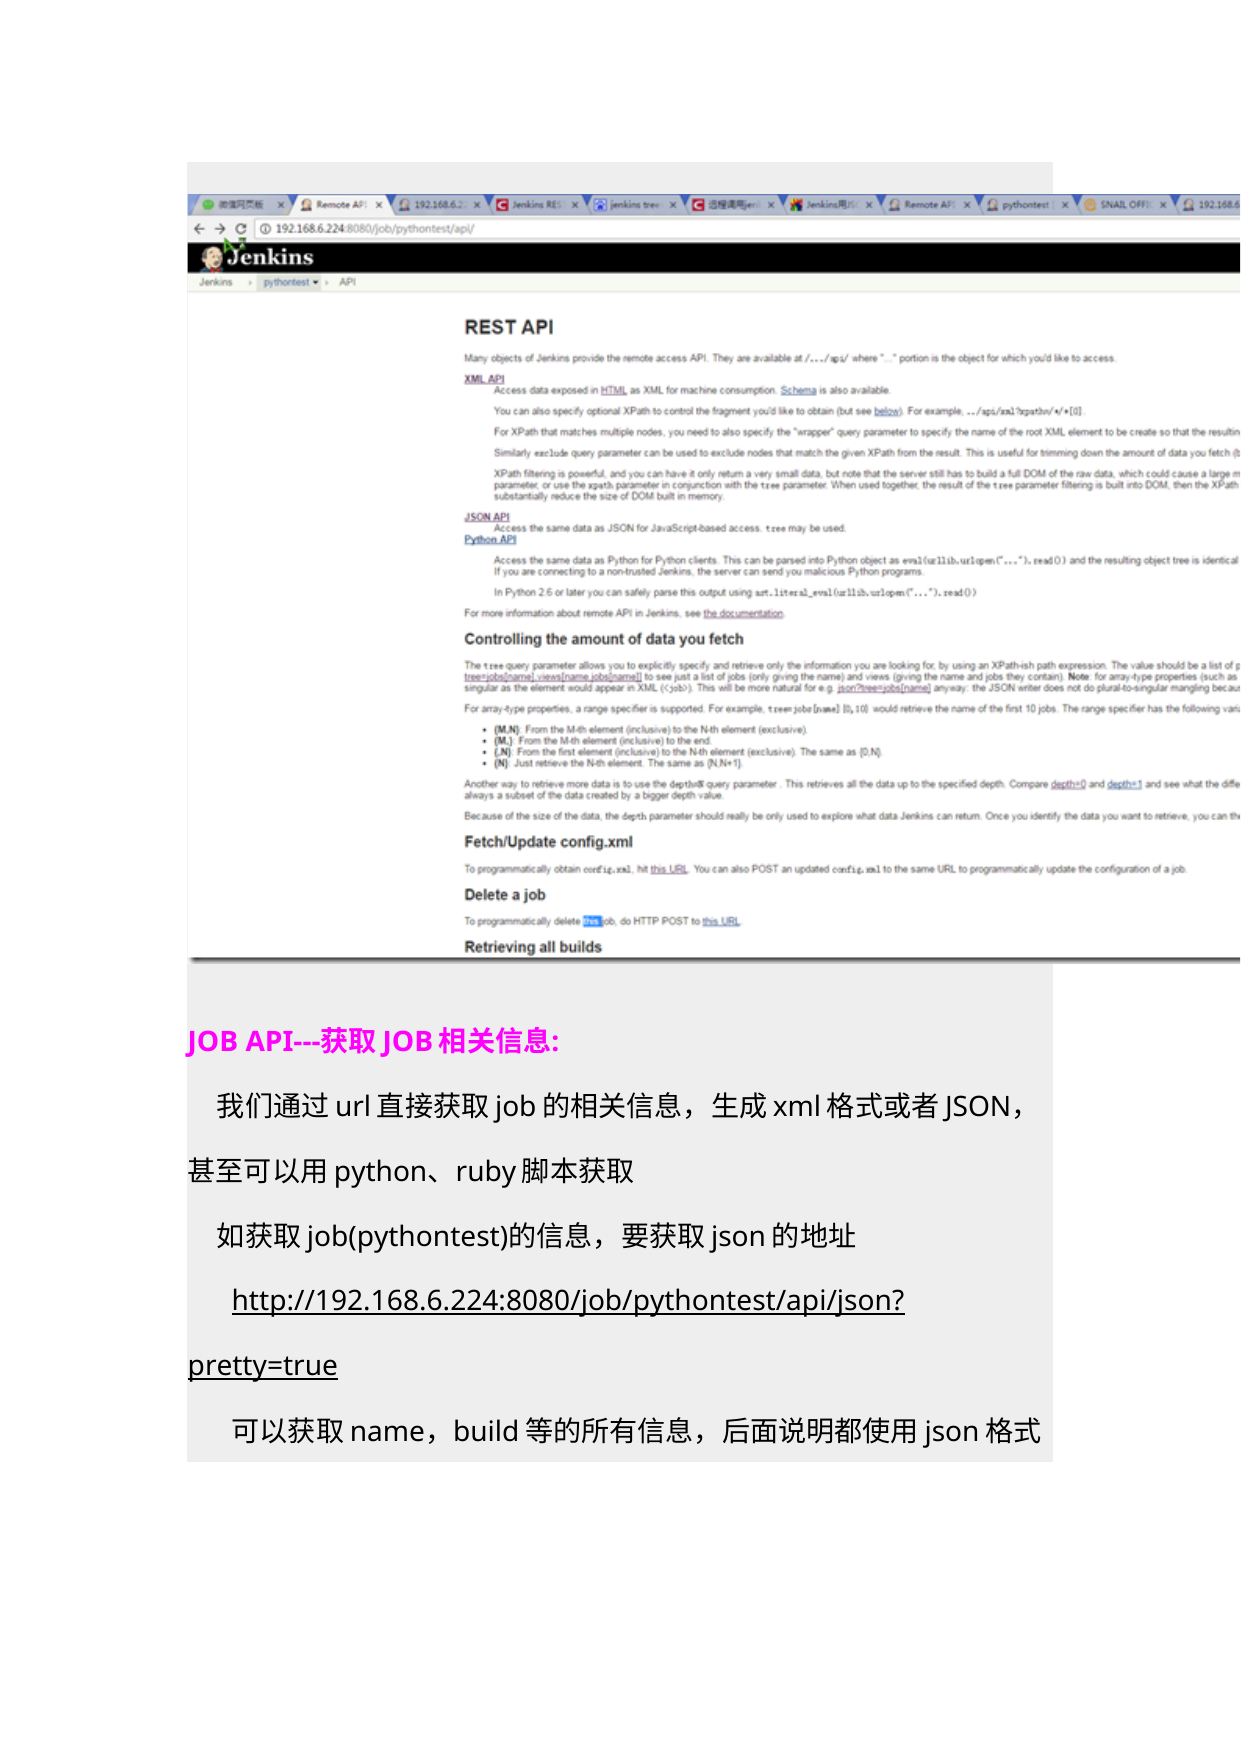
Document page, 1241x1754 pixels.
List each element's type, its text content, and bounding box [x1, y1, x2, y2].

text 如获取job(pythontest)的信息，要获取json的地址 [187, 1202, 1053, 1267]
text 可以获取name，build等的所有信息，后面说明都使用json格式 [187, 1397, 1053, 1462]
picture [187, 194, 1241, 964]
text http://192.168.6.224:8080/job/pythontest/api/json?pretty=true [187, 1267, 1053, 1397]
text 我们通过url直接获取job的相关信息，生成xml格式或者JSON，甚至可以用python、ruby脚本获取 [187, 1072, 1053, 1202]
text JOB API---获取JOB相关信息: [187, 1007, 1053, 1072]
